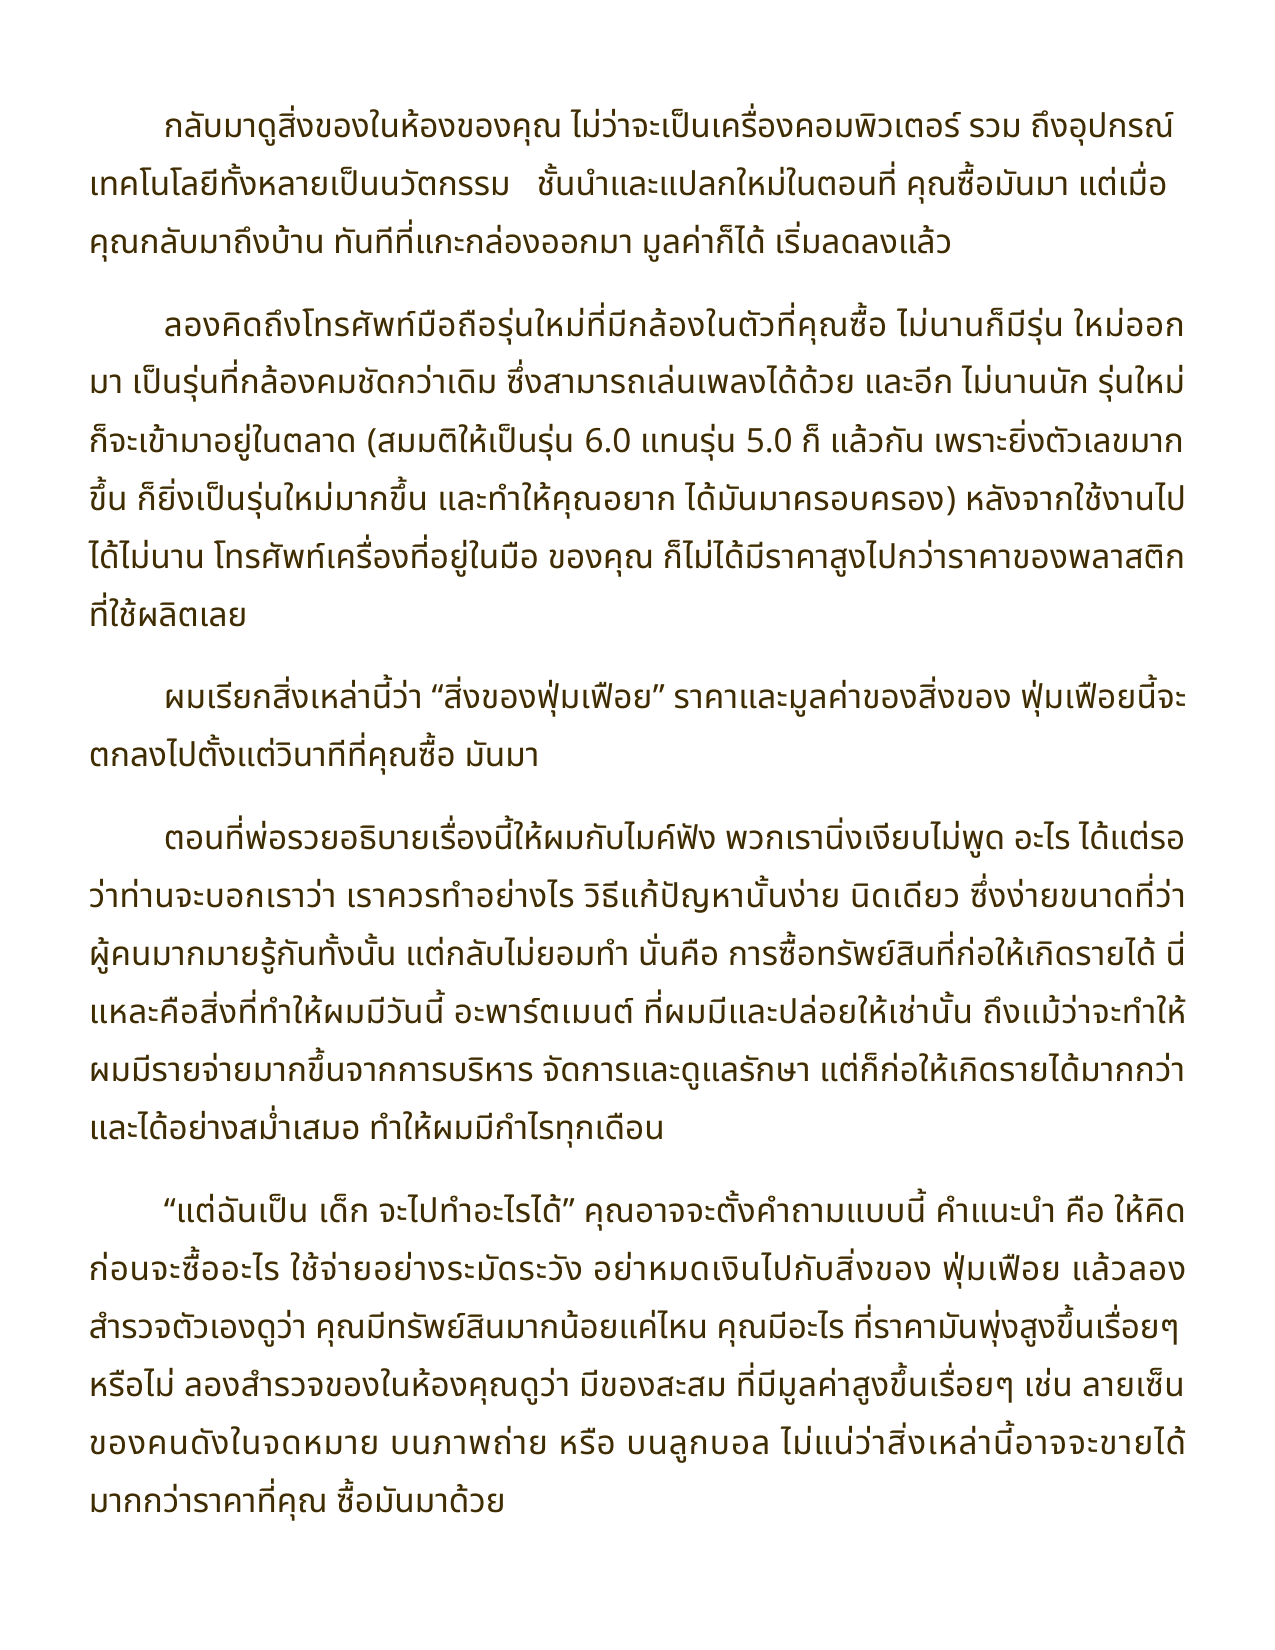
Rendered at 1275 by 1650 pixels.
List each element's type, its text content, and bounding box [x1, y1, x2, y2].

text “แต่ฉันเป็น เด็ก จะไปทําอะไรได้” คุณอาจจะตั้งคําถามแบบนี้ คําแนะนํา คือ ให้คิดก่อนจะซื้ออะไร ใช้จ่ายอย่างระมัดระวัง อย่าหมดเงินไปกับสิ่งของ ฟุ่มเฟือย แล้วลองสํารวจตัวเองดูว่า คุณมีทรัพย์สินมากน้อยแค่ไหน คุณมีอะไร ที่ราคามันพุ่งสูงขึ้นเรื่อยๆ หรือไม่ ลองสํารวจของในห้องคุณดูว่า มีของสะสม ที่มีมูลค่าสูงขึ้นเรื่อยๆ เช่น ลายเซ็นของคนดังในจดหมาย บนภาพถ่าย หรือ บนลูกบอล ไม่แน่ว่าสิ่งเหล่านี้อาจจะขายได้มากกว่าราคาที่คุณ ซื้อมันมาด้วย [89, 1187, 1186, 1527]
text ลองคิดถึงโทรศัพท์มือถือรุ่นใหม่ที่มีกล้องในตัวที่คุณซื้อ ไม่นานก็มีรุ่น ใหม่ออกมา เป็นรุ่นที่กล้องคมชัดกว่าเดิม ซึ่งสามารถเล่นเพลงได้ด้วย และอีก ไม่นานนัก รุ่นใหม่ก็จะเข้ามาอยู่ในตลาด (สมมติให้เป็นรุ่น 6.0 แทนรุ่น 5.0 ก็ แล้วกัน เพราะยิ่งตัวเลขมากขึ้น ก็ยิ่งเป็นรุ่นใหม่มากขึ้น และทําให้คุณอยาก ได้มันมาครอบครอง) หลังจากใช้งานไปได้ไม่นาน โทรศัพท์เครื่องที่อยู่ในมือ ของคุณ ก็ไม่ได้มีราคาสูงไปกว่าราคาของพลาสติกที่ใช้ผลิตเลย [89, 301, 1186, 641]
text ตอนที่พ่อรวยอธิบายเรื่องนี้ให้ผมกับไมค์ฟัง พวกเรานิ่งเงียบไม่พูด อะไร ได้แต่รอว่าท่านจะบอกเราว่า เราควรทําอย่างไร วิธีแก้ปัญหานั้นง่าย นิดเดียว ซึ่งง่ายขนาดที่ว่าผู้คนมากมายรู้กันทั้งนั้น แต่กลับไม่ยอมทํา นั่นคือ การซื้อทรัพย์สินที่ก่อให้เกิดรายได้ นี่แหละคือสิ่งที่ทําให้ผมมีวันนี้ อะพาร์ตเมนต์ ที่ผมมีและปล่อยให้เช่านั้น ถึงแม้ว่าจะทําให้ผมมีรายจ่ายมากขึ้นจากการบริหาร จัดการและดูแลรักษา แต่ก็ก่อให้เกิดรายได้มากกว่า และได้อย่างสม่ําเสมอ ทําให้ผมมีกําไรทุกเดือน [89, 814, 1186, 1154]
text ผมเรียกสิ่งเหล่านี้ว่า “สิ่งของฟุ่มเฟือย” ราคาและมูลค่าของสิ่งของ ฟุ่มเฟือยนี้จะตกลงไปตั้งแต่วินาทีที่คุณซื้อ มันมา [89, 673, 1186, 782]
text กลับมาดูสิ่งของในห้องของคุณ ไม่ว่าจะเป็นเครื่องคอมพิวเตอร์ รวม ถึงอุปกรณ์เทคโนโลยีทั้งหลายเป็นนวัตกรรม ชั้นนําและแปลกใหม่ในตอนที่ คุณซื้อมันมา แต่เมื่อคุณกลับมาถึงบ้าน ทันทีที่แกะกล่องออกมา มูลค่าก็ได้ เริ่มลดลงแล้ว [89, 102, 1186, 268]
